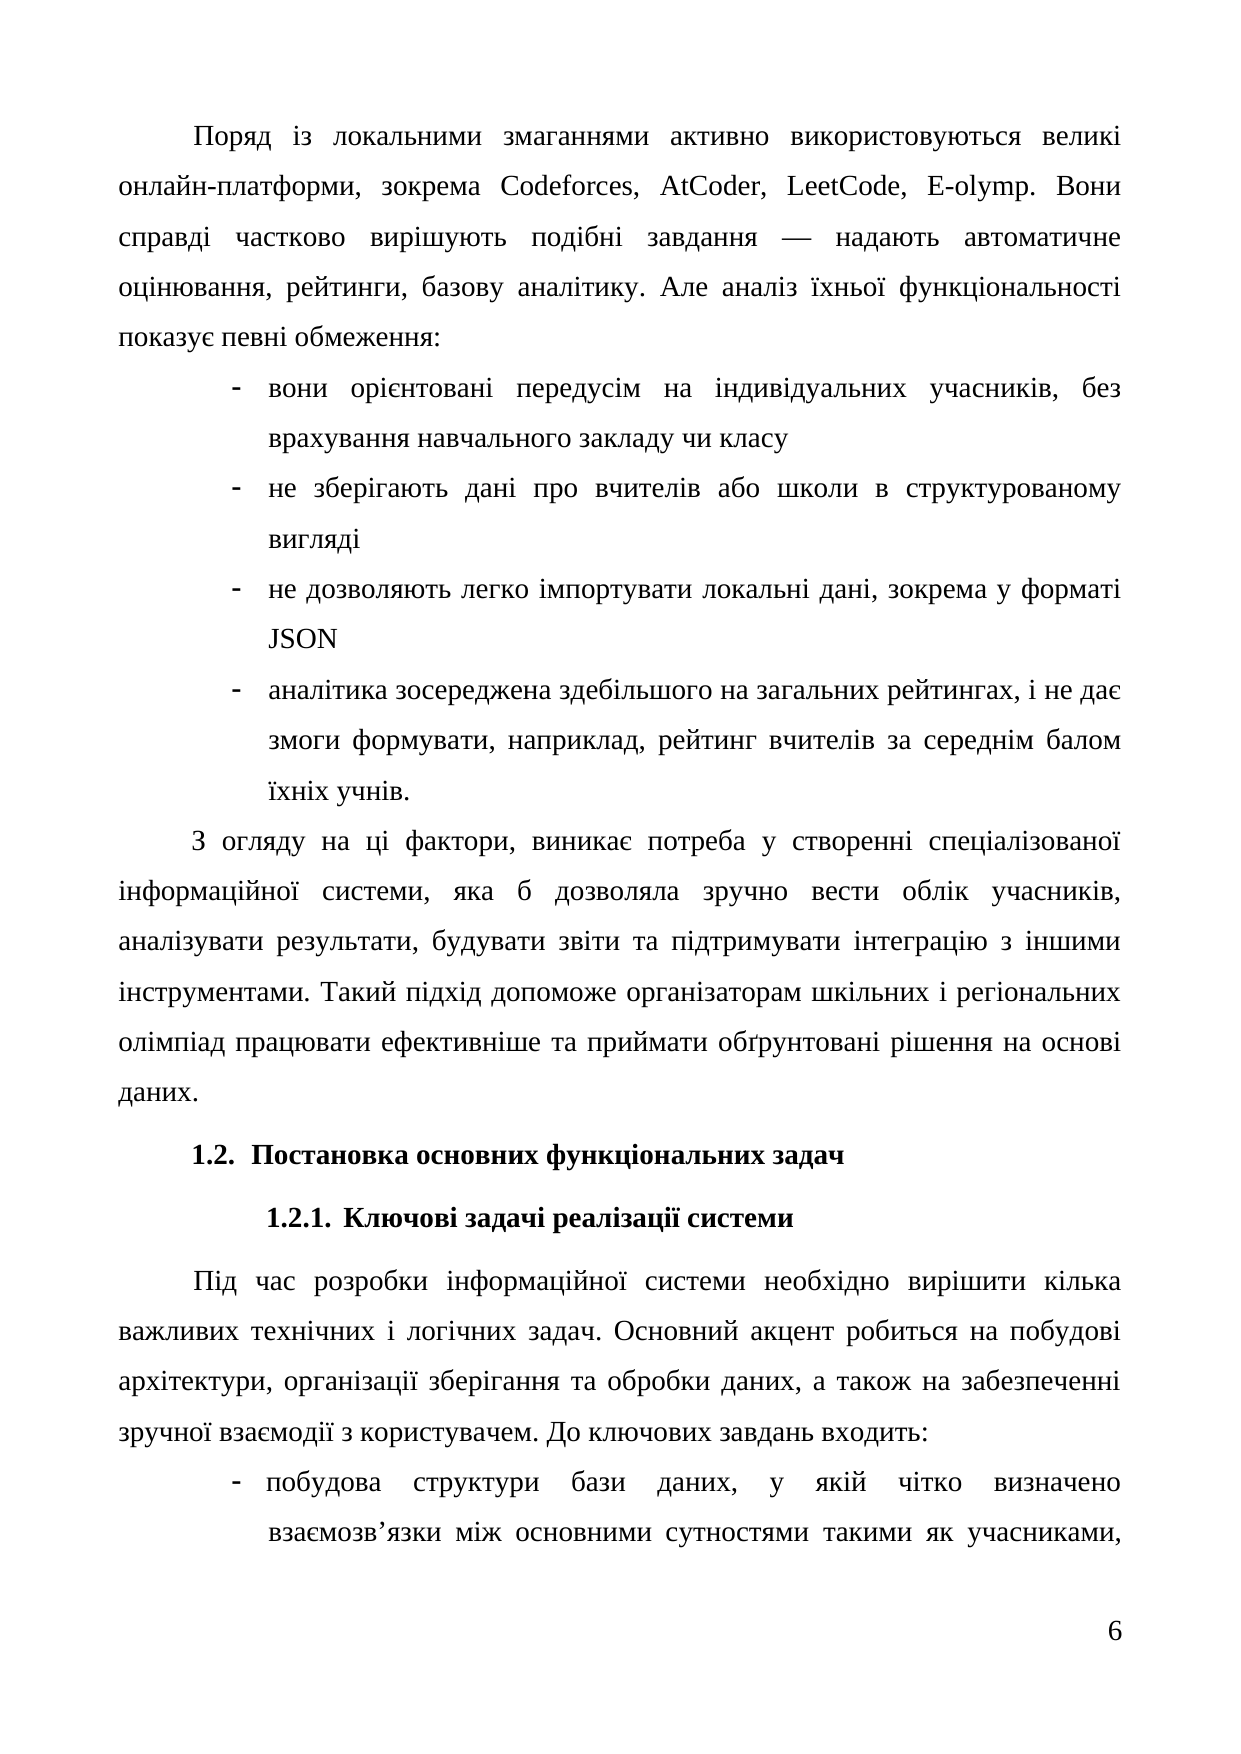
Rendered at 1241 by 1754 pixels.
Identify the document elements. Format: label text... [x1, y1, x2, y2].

text З огляду на ці фактори, виникає потреба у створенні спеціалізованої інформаційної системи, яка б дозволяла зручно вести облік учасників, аналізувати результати, будувати звіти та підтримувати інтеграцію з іншими інструментами. Такий підхід допоможе організаторам шкільних і регіональних олімпіад працювати ефективніше та приймати обґрунтовані рішення на основі даних. [118, 823, 1122, 1108]
subtitle Постановка основних функціональних задач [191, 1137, 1122, 1171]
text Під час розробки інформаційної системи необхідно вирішити кілька важливих технічних і логічних задач. Основний акцент робиться на побудові архітектури, організації зберігання та обробки даних, а також на забезпеченні зручної взаємодії з користувачем. До ключових завдань входить: [118, 1263, 1122, 1447]
subtitle Ключові задачі реалізації системи [266, 1200, 1122, 1234]
list не зберігають дані про вчителів або школи в структурованому вигляді [236, 470, 1122, 554]
list аналітика зосереджена здебільшого на загальних рейтингах, і не дає змоги формувати, наприклад, рейтинг вчителів за середнім балом їхніх учнів. [236, 672, 1122, 806]
text Поряд із локальними змаганнями активно використовуються великі онлайн-платформи, зокрема Codeforces, AtCoder, LeetCode, E-olymp. Вони справді частково вирішують подібні завдання — надають автоматичне оцінювання, рейтинги, базову аналітику. Але аналіз їхньої функціональності показує певні обмеження: [118, 118, 1122, 353]
list вони орієнтовані передусім на індивідуальних учасників, без врахування навчального закладу чи класу [236, 370, 1122, 454]
list не дозволяють легко імпортувати локальні дані, зокрема у форматі JSON [236, 571, 1122, 655]
